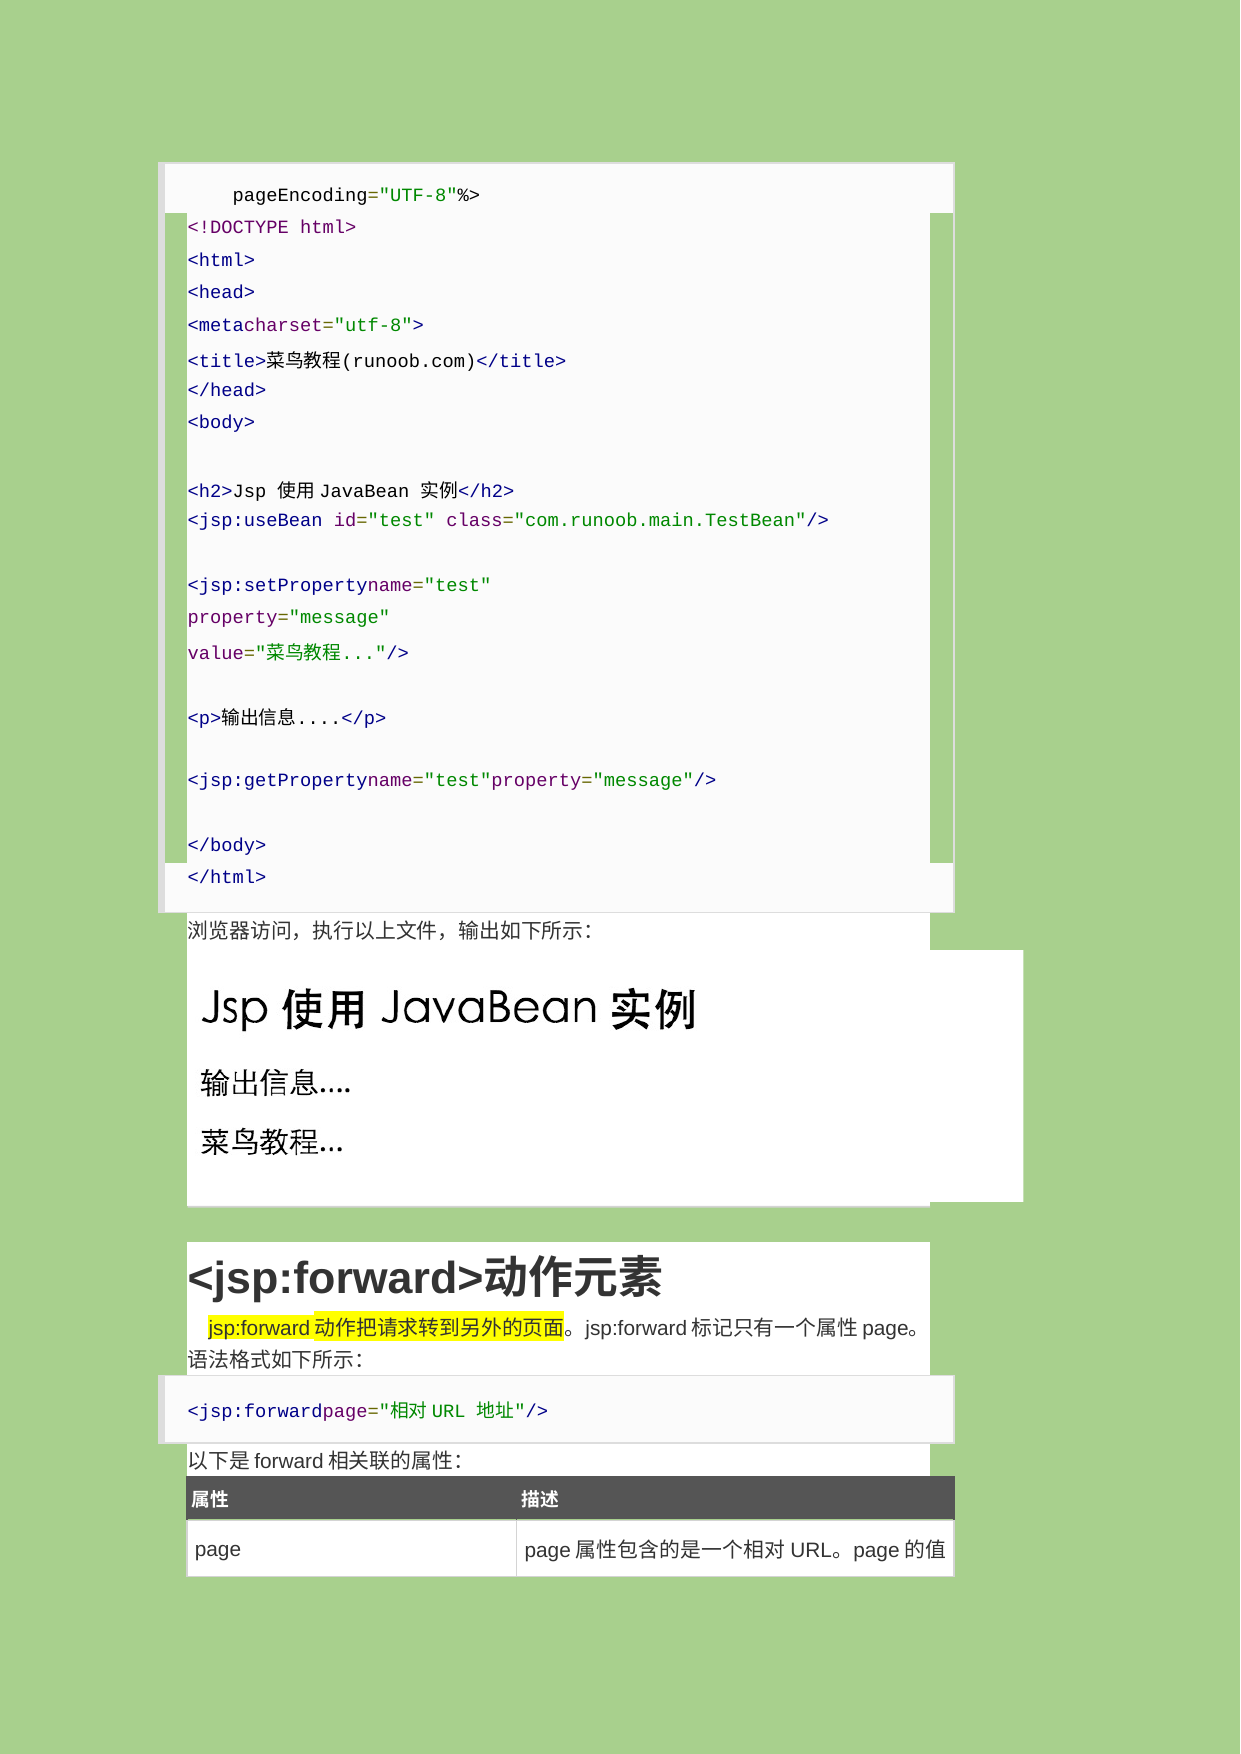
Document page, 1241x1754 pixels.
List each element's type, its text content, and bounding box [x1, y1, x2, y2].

text <html> [187, 245, 930, 278]
text 以下是forward相关联的属性： [187, 1444, 930, 1476]
text jsp:forward动作把请求转到另外的页面。jsp:forward标记只有一个属性page。语法格式如下所示： [187, 1310, 930, 1375]
text <metacharset="utf-8"> [187, 310, 930, 343]
text <!DOCTYPE html> [187, 213, 930, 245]
text pageEncoding="UTF-8"%> [165, 164, 953, 213]
text property="message" [187, 603, 930, 635]
text <jsp:setPropertyname="test" [187, 570, 930, 603]
table_header 描述 [517, 1478, 953, 1519]
text <head> [187, 278, 930, 310]
text <p>输出信息....</p> [187, 700, 930, 733]
picture [187, 950, 1024, 1202]
table_cell page属性包含的是一个相对URL。page的值既可以直接给出，也可以在请求的时候动态计算，可以是一个JSP页面或者一个 Java Servlet. [517, 1521, 953, 1576]
text value="菜鸟教程..."/> [187, 635, 930, 668]
text 浏览器访问，执行以上文件，输出如下所示： [187, 913, 930, 946]
text </head> [187, 375, 930, 408]
text <title>菜鸟教程(runoob.com)</title> [187, 343, 930, 375]
text <body> [187, 408, 930, 440]
table_cell page [188, 1521, 516, 1576]
text <jsp:getPropertyname="test"property="message"/> [187, 765, 930, 798]
text <h2>Jsp 使用 JavaBean 实例</h2> [187, 473, 930, 505]
text </html> [165, 844, 953, 912]
text <jsp:forwardpage="相对 URL 地址"/> [165, 1376, 953, 1442]
text <jsp:useBean id="test" class="com.runoob.main.TestBean"/> [187, 505, 930, 538]
table_header 属性 [188, 1478, 516, 1519]
text </body> [187, 830, 930, 844]
subtitle <jsp:forward>动作元素 [187, 1242, 930, 1307]
